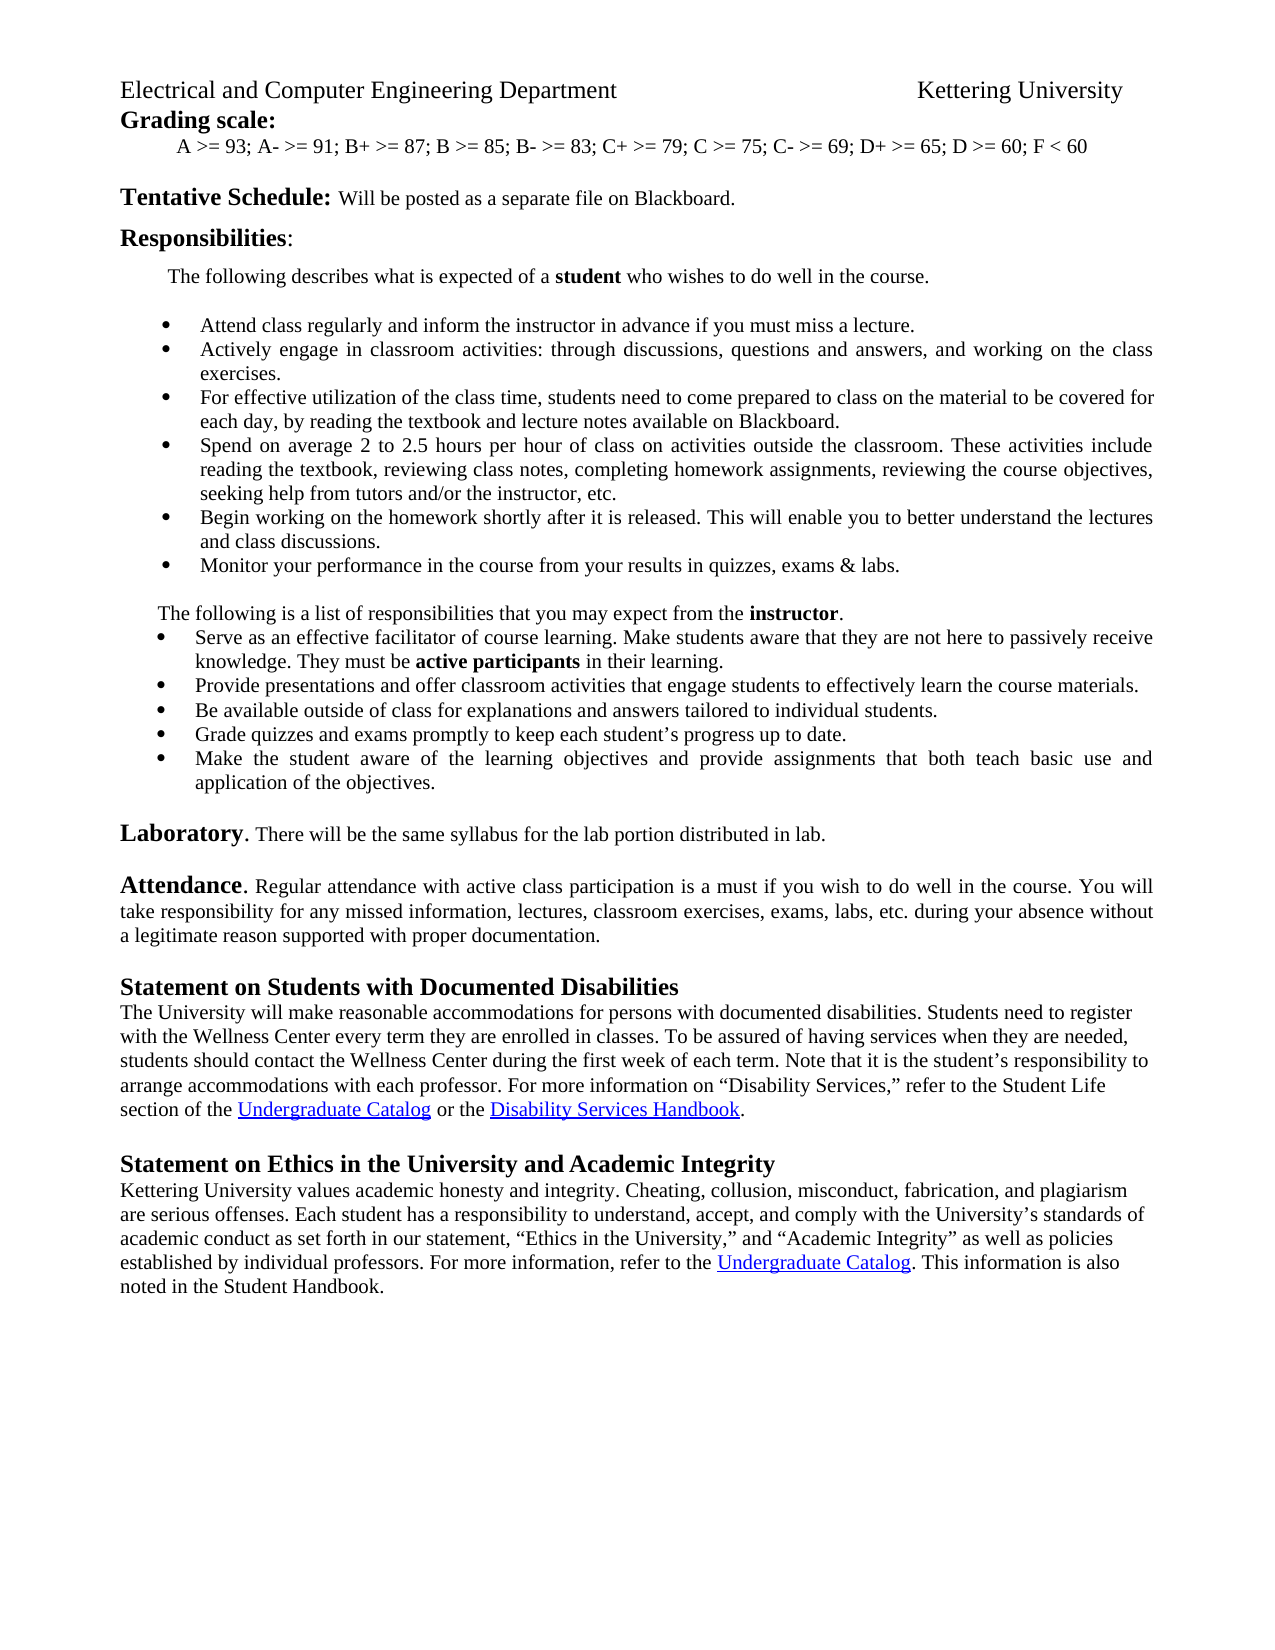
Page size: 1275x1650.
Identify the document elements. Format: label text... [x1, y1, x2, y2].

list For effective utilization of the class time, students need to come prepared to class on the material to be covered for each day, by reading the textbook and lecture notes available on Blackboard. [162, 385, 1155, 433]
text The following is a list of responsibilities that you may expect from the instructor. [120, 601, 1155, 625]
list Provide presentations and offer classroom activities that engage students to effectively learn the course materials. [157, 673, 1155, 697]
text Attendance. Regular attendance with active class participation is a must if you wish to do well in the course. You will take responsibility for any missed information, lectures, classroom exercises, exams, labs, etc. during your absence without a legitimate reason supported with proper documentation. [120, 871, 1155, 947]
text Responsibilities: [120, 223, 1155, 252]
list Make the student aware of the learning objectives and provide assignments that both teach basic use and application of the objectives. [157, 746, 1155, 794]
subtitle Tentative Schedule: Will be posted as a separate file on Blackboard. [120, 182, 1155, 211]
list Be available outside of class for explanations and answers tailored to individual students. [157, 697, 1155, 722]
subtitle Statement on Ethics in the University and Academic Integrity [120, 1149, 1155, 1178]
text Kettering University values academic honesty and integrity. Cheating, collusion, misconduct, fabrication, and plagiarism are serious offenses. Each student has a responsibility to understand, accept, and comply with the University’s standards of academic conduct as set forth in our statement, “Ethics in the University,” and “Academic Integrity” as well as policies established by individual professors. For more information, refer to the Undergraduate Catalog. This information is also noted in the Student Handbook. [120, 1178, 1155, 1298]
list Grade quizzes and exams promptly to keep each student’s progress up to date. [157, 722, 1155, 746]
text Statement on Students with Documented Disabilities [120, 972, 1155, 1000]
text The University will make reasonable accommodations for persons with documented disabilities. Students need to register with the Wellness Center every term they are enrolled in classes. To be assured of having services when they are needed, students should contact the Wellness Center during the first week of each term. Note that it is the student’s responsibility to arrange accommodations with each professor. For more information on “Disability Services,” refer to the Student Life section of the Undergraduate Catalog or the Disability Services Handbook. [120, 1000, 1155, 1121]
list Spend on average 2 to 2.5 hours per hour of class on activities outside the classroom. These activities include reading the textbook, reviewing class notes, completing homework assignments, reviewing the course objectives, seeking help from tutors and/or the instructor, etc. [162, 433, 1155, 505]
text Laboratory. There will be the same syllabus for the lab portion distributed in lab. [120, 818, 1155, 847]
list Begin working on the homework shortly after it is released. This will enable you to better understand the lectures and class discussions. [162, 505, 1155, 553]
text A >= 93; A- >= 91; B+ >= 87; B >= 85; B- >= 83; C+ >= 79; C >= 75; C- >= 69; D+ >= 65; D >= 60; F < 60 [120, 134, 1155, 158]
list Attend class regularly and inform the instructor in advance if you must miss a lecture. [162, 312, 1155, 337]
list Serve as an effective facilitator of course learning. Make students aware that they are not here to passively receive knowledge. They must be active participants in their learning. [157, 625, 1155, 673]
list Actively engage in classroom activities: through discussions, questions and answers, and working on the class exercises. [162, 337, 1155, 385]
text The following describes what is expected of a student who wishes to do well in the course. [120, 264, 1155, 288]
list Monitor your performance in the course from your results in quizzes, exams & labs. [162, 553, 1155, 577]
text Grading scale: [120, 105, 1155, 134]
